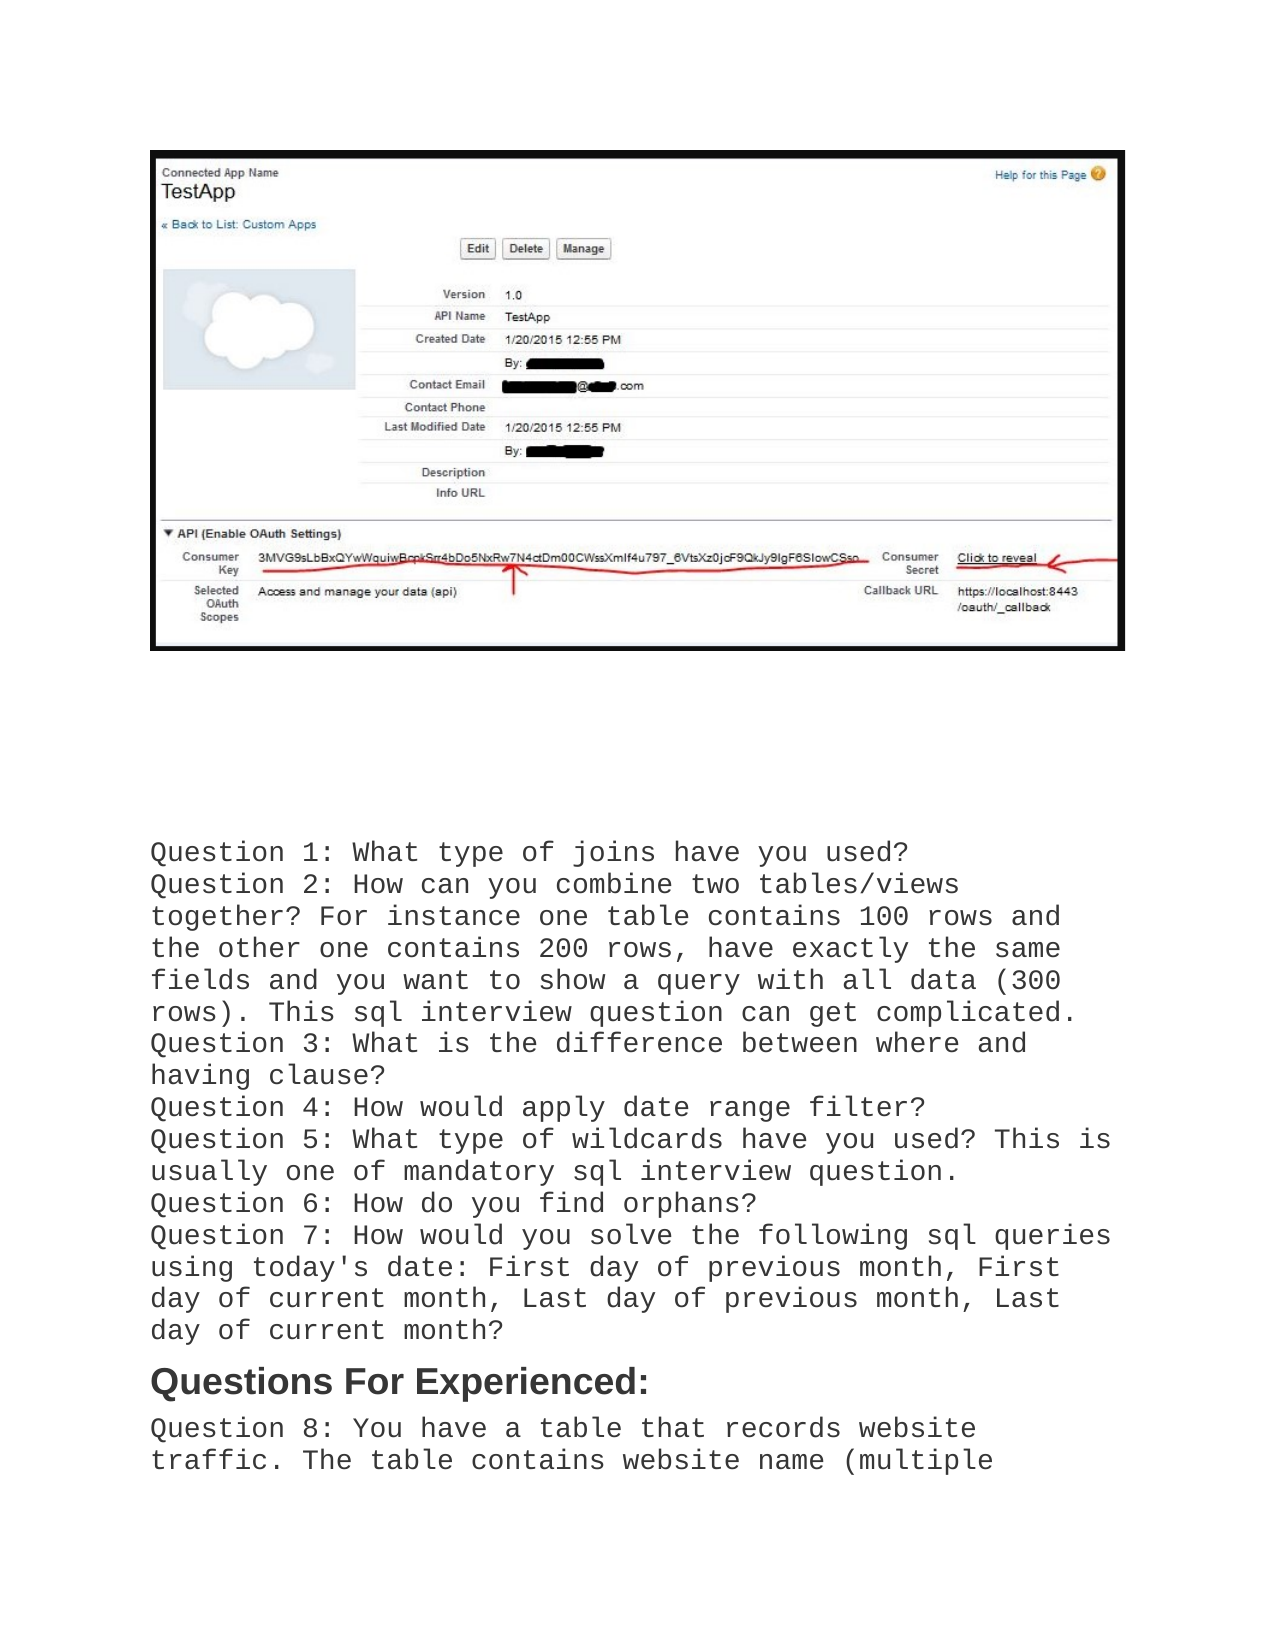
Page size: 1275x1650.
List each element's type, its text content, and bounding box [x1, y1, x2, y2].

text Questions For Experienced: [150, 1359, 1125, 1403]
text Question 4: How would apply date range filter? [150, 1093, 1125, 1125]
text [150, 1414, 1125, 1478]
text Question 5: What type of wildcards have you used? This is usually one of mandatory sql interview question. [150, 1125, 1125, 1189]
text Question 7: How would you solve the following sql queries using today's date: First day of previous month, First day of current month, Last day of previous month, Last day of current month? [150, 1221, 1125, 1348]
text Question 6: How do you find orphans? [150, 1189, 1125, 1221]
picture [150, 150, 1125, 651]
text Question 3: What is the difference between where and having clause? [150, 1029, 1125, 1093]
text Question 1: What type of joins have you used? [150, 838, 1125, 870]
text Question 2: How can you combine two tables/views together? For instance one table contains 100 rows and the other one contains 200 rows, have exactly the same fields and you want to show a query with all data (300 rows). This sql interview question can get complicated. [150, 870, 1125, 1029]
